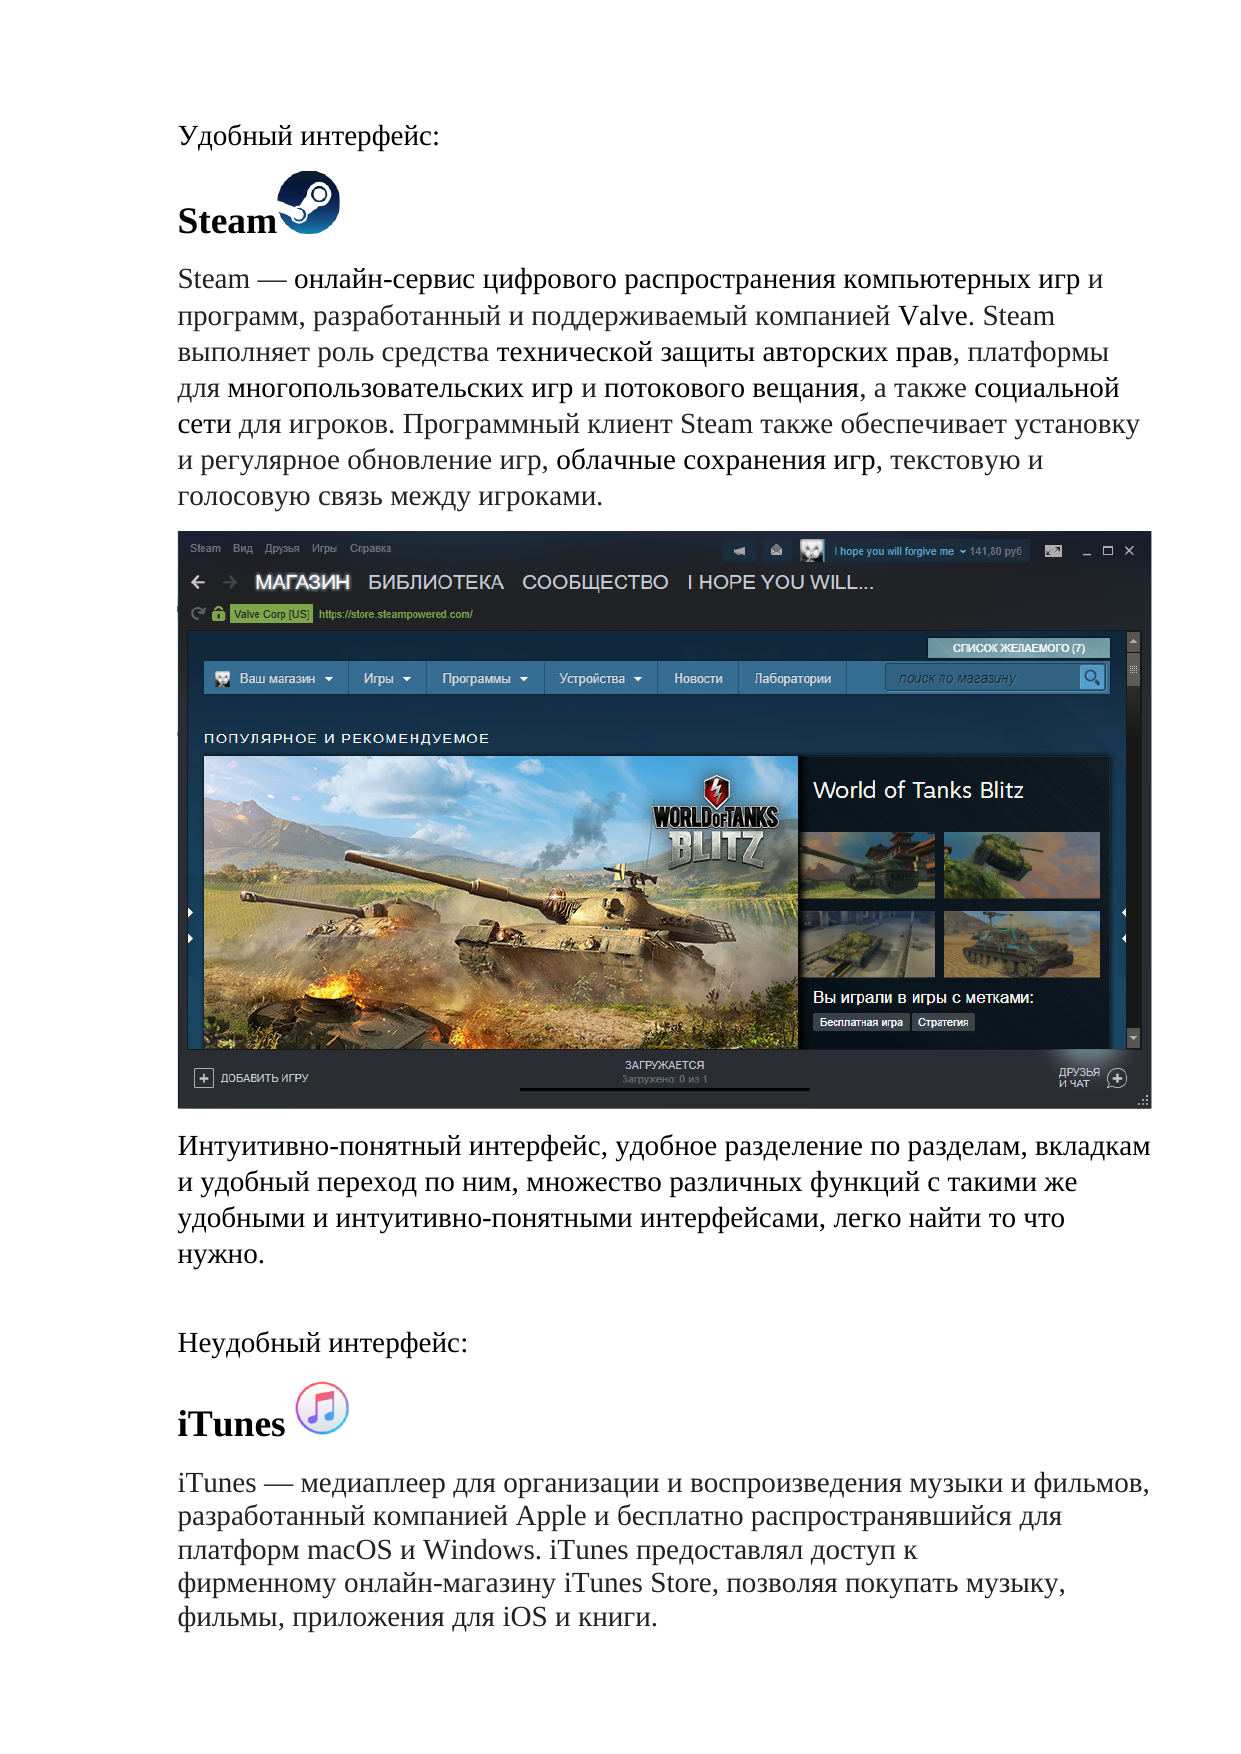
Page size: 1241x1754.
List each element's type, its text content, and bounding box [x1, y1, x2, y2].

text Неудобный интерфейс: [177, 1289, 1152, 1359]
picture [292, 1378, 352, 1437]
picture [177, 531, 1152, 1109]
text Steam — онлайн-сервис цифрового распространения компьютерных игр и программ, разработанный и поддерживаемый компанией Valve. Steam выполняет роль средства технической защиты авторских прав, платформы для многопользовательских игр и потокового вещания, а также социальной сети для игроков. Программный клиент Steam также обеспечивает установку и регулярное обновление игр, облачные сохранения игр, текстовую и голосовую связь между игроками. [177, 262, 1152, 512]
text iTunes [177, 1378, 1152, 1444]
text Удобный интерфейс: [177, 118, 1152, 152]
text iTunes — медиаплеер для организации и воспроизведения музыки и фильмов, разработанный компанией Apple и бесплатно распространявшийся для платформ macOS и Windows. iTunes предоставлял доступ к фирменному онлайн-магазину iTunes Store, позволяя покупать музыку, фильмы, приложения для iOS и книги. [177, 1465, 1152, 1632]
text Интуитивно-понятный интерфейс, удобное разделение по разделам, вкладкам и удобный переход по ним, множество различных функций с такими же удобными и интуитивно-понятными интерфейсами, легко найти то что нужно. [177, 1128, 1152, 1270]
text Steam [177, 171, 1152, 242]
picture [277, 171, 340, 234]
